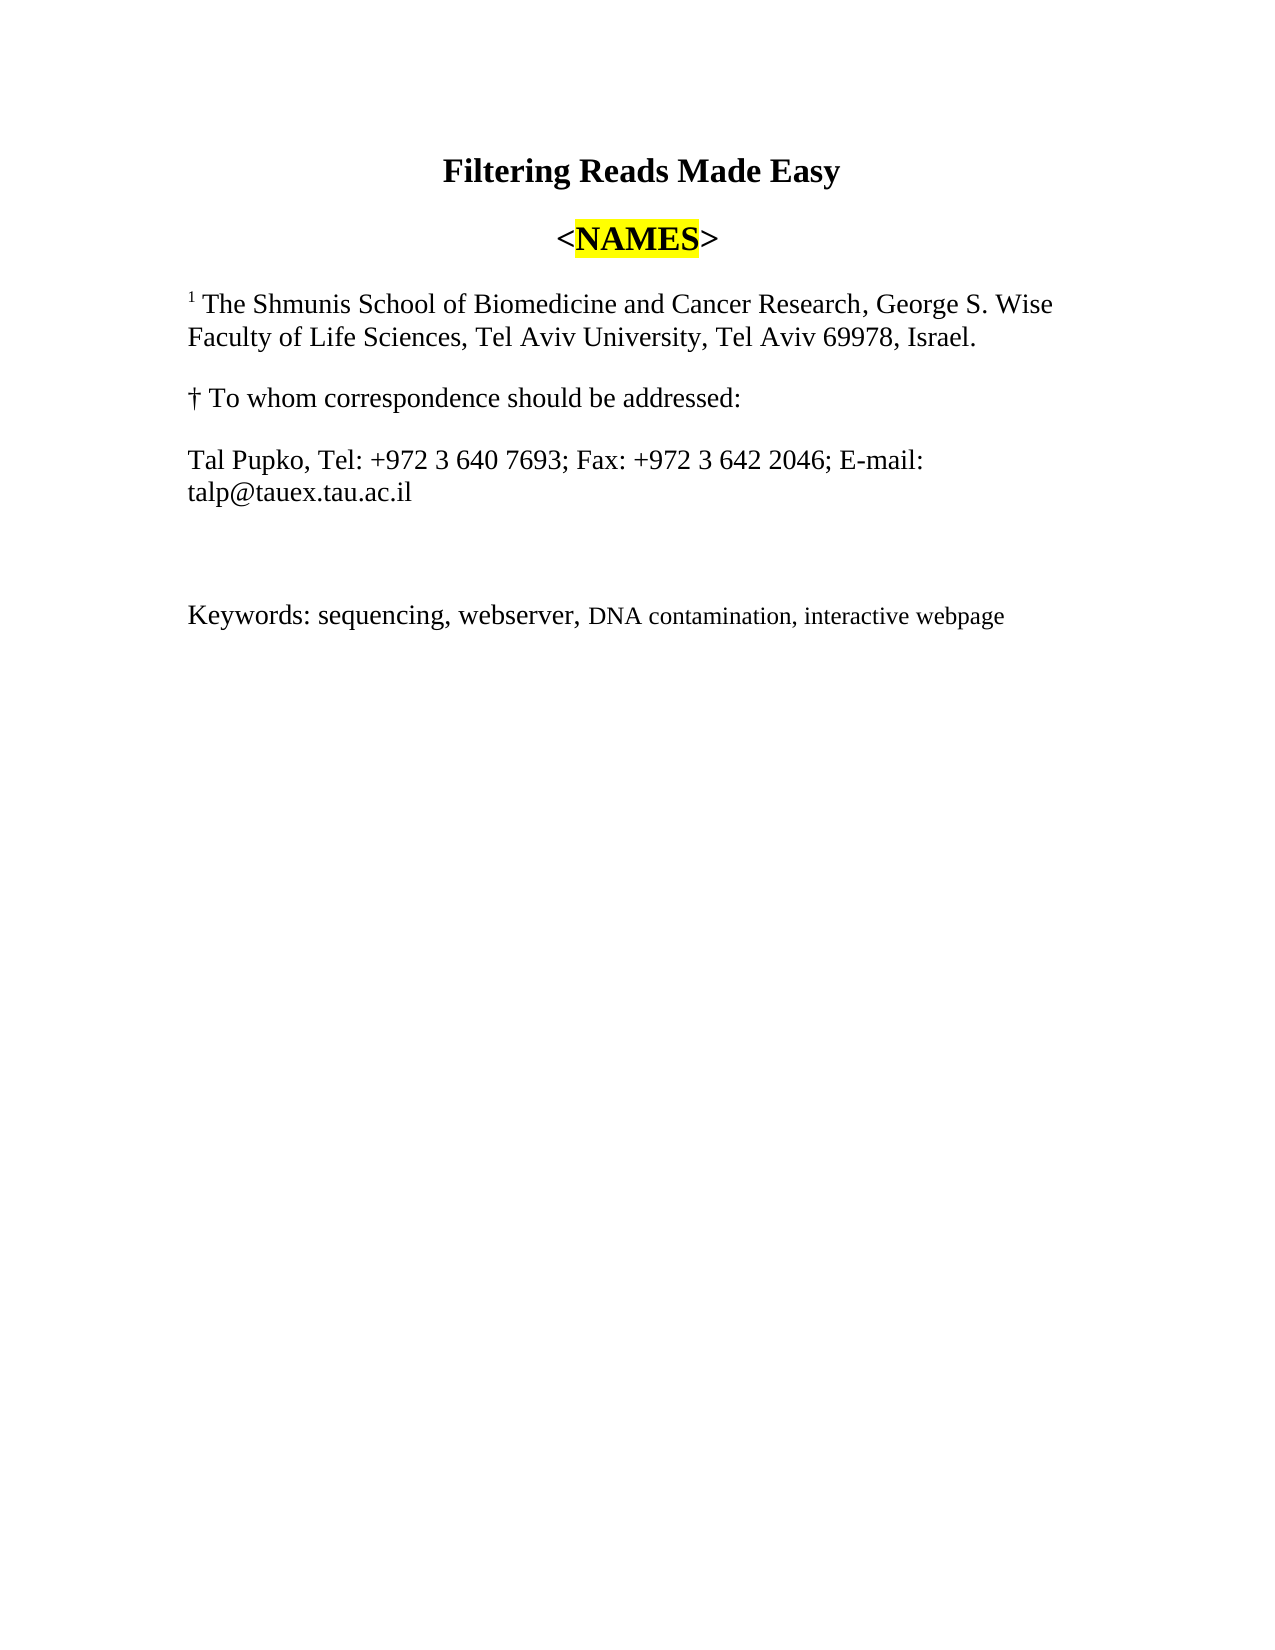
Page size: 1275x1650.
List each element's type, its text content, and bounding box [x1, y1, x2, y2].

text <NAMES> [187, 219, 575, 258]
text † To whom correspondence should be addressed: [187, 381, 1087, 414]
text 1 The Shmunis School of Biomedicine and Cancer Research, George S. Wise Faculty of Life Sciences, Tel Aviv University, Tel Aviv 69978, Israel. [187, 287, 1087, 352]
text Keywords: sequencing, webserver, DNA contamination, interactive webpage [187, 598, 1087, 631]
text Tal Pupko, Tel: +972 3 640 7693; Fax: +972 3 642 2046; E-mail: talp@tauex.tau.ac.il [187, 443, 1087, 508]
text <NAMES> [699, 219, 1087, 258]
text Filtering Reads Made Easy [187, 150, 1087, 189]
